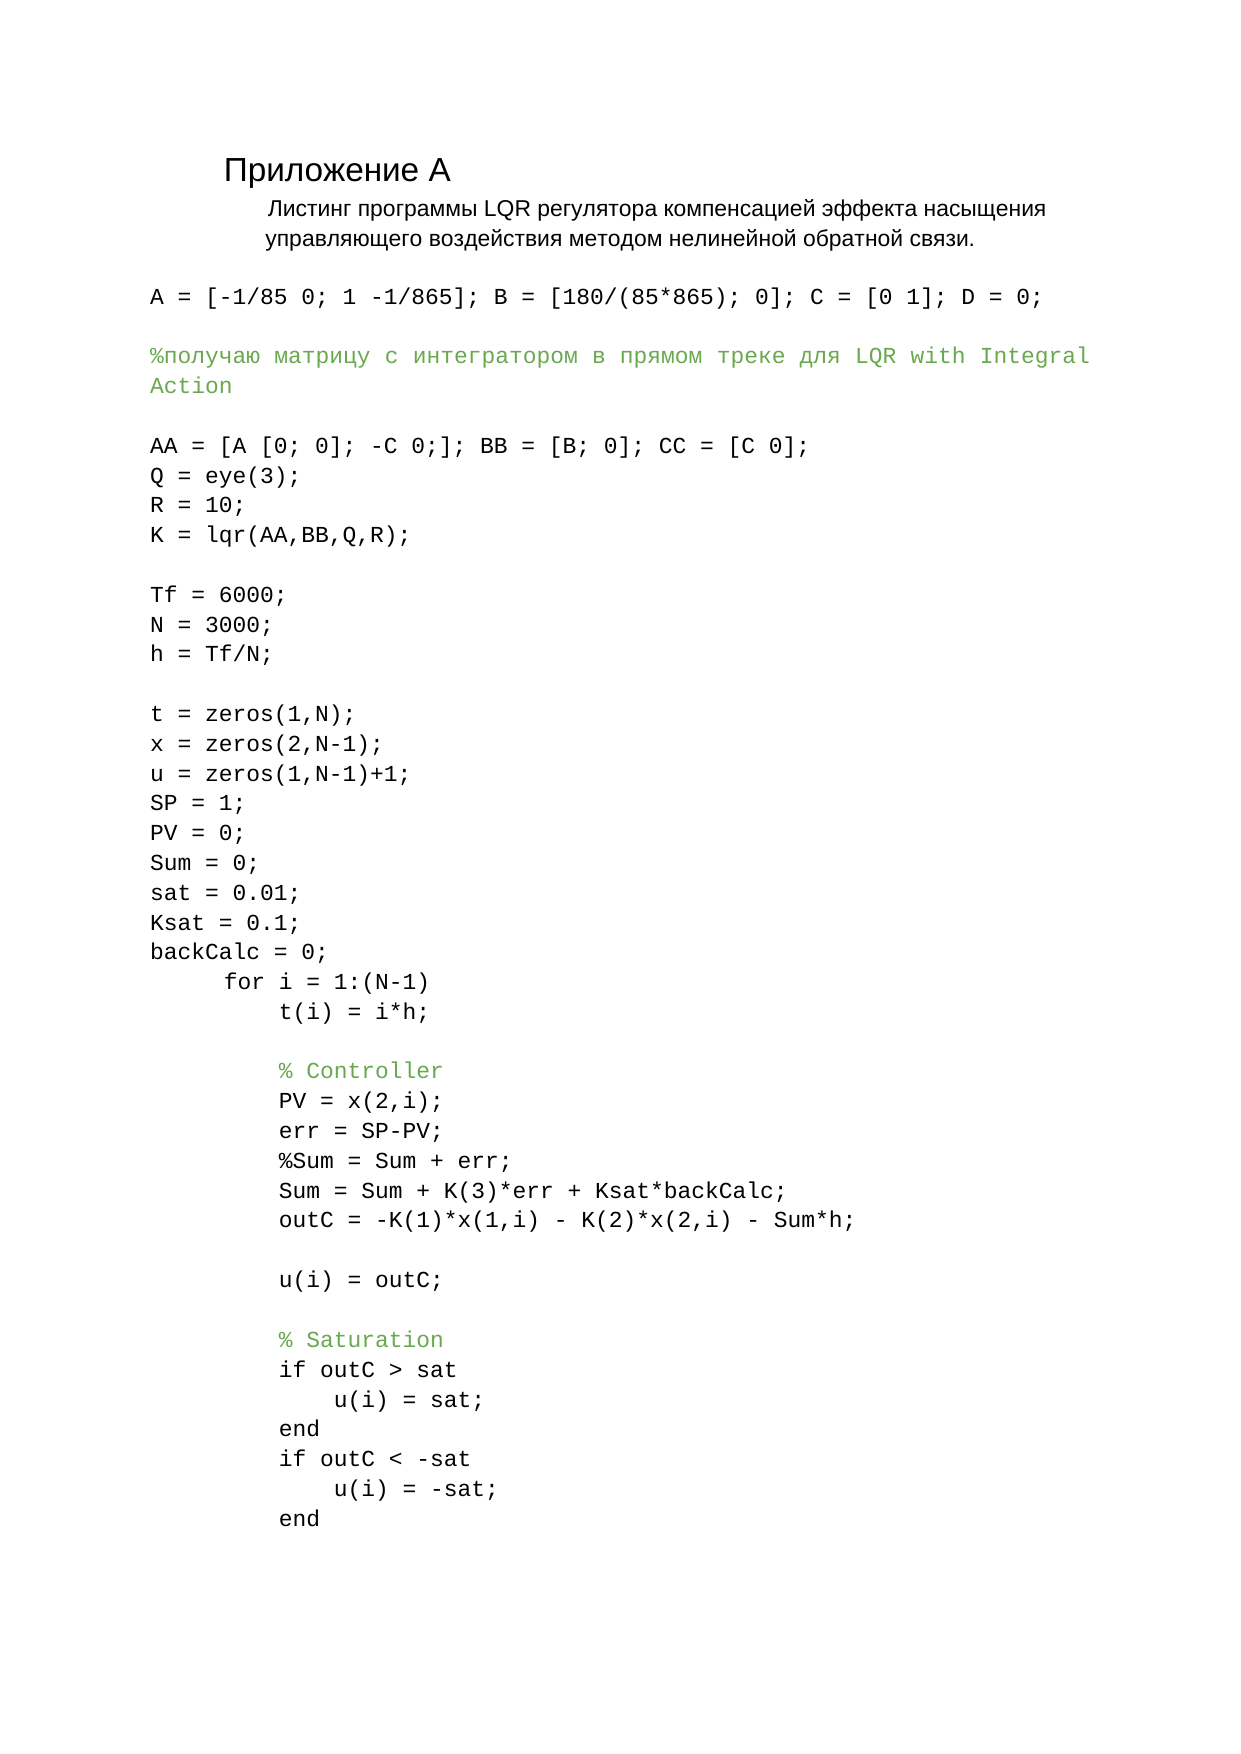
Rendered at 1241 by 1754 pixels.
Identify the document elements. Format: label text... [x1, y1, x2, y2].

text u(i) = sat; [150, 1388, 1090, 1414]
text t = zeros(1,N); [150, 702, 1090, 728]
text x = zeros(2,N-1); [150, 732, 1090, 758]
text backCalc = 0; [150, 941, 1090, 967]
text err = SP-PV; [150, 1119, 1090, 1145]
text PV = x(2,i); [150, 1090, 1090, 1116]
text %Sum = Sum + err; [150, 1149, 1090, 1175]
text for i = 1:(N-1) [150, 971, 1090, 996]
text Tf = 6000; [150, 583, 1090, 609]
text t(i) = i*h; [150, 1000, 1090, 1026]
text h = Tf/N; [150, 643, 1090, 669]
text A = [-1/85 0; 1 -1/865]; B = [180/(85*865); 0]; C = [0 1]; D = 0; [150, 285, 1090, 311]
text Ksat = 0.1; [150, 911, 1090, 937]
text % Controller [150, 1060, 1090, 1086]
text outC = -K(1)*x(1,i) - K(2)*x(2,i) - Sum*h; [150, 1209, 1090, 1235]
text PV = 0; [150, 822, 1090, 847]
text Q = eye(3); [150, 464, 1090, 490]
text u = zeros(1,N-1)+1; [150, 762, 1090, 788]
text N = 3000; [150, 613, 1090, 639]
title Приложение А [150, 150, 1090, 188]
text end [150, 1418, 1090, 1444]
text Sum = Sum + K(3)*err + Ksat*backCalc; [150, 1179, 1090, 1205]
text SP = 1; [150, 792, 1090, 818]
text sat = 0.01; [150, 881, 1090, 907]
text AA = [A [0; 0]; -C 0;]; BB = [B; 0]; CC = [C 0]; [150, 434, 1090, 460]
text % Saturation [150, 1328, 1090, 1354]
text if outC < -sat [150, 1448, 1090, 1473]
text u(i) = -sat; [150, 1477, 1090, 1503]
text end [150, 1507, 1090, 1533]
text K = lqr(AA,BB,Q,R); [150, 524, 1090, 549]
text Sum = 0; [150, 851, 1090, 877]
text u(i) = outC; [150, 1268, 1090, 1294]
text Листинг программы LQR регулятора компенсацией эффекта насыщения управляющего воздействия методом нелинейной обратной связи. [150, 195, 1090, 251]
text %получаю матрицу с интегратором в прямом треке для LQR with Integral Action [150, 345, 1090, 401]
text if outC > sat [150, 1358, 1090, 1384]
text R = 10; [150, 494, 1090, 520]
